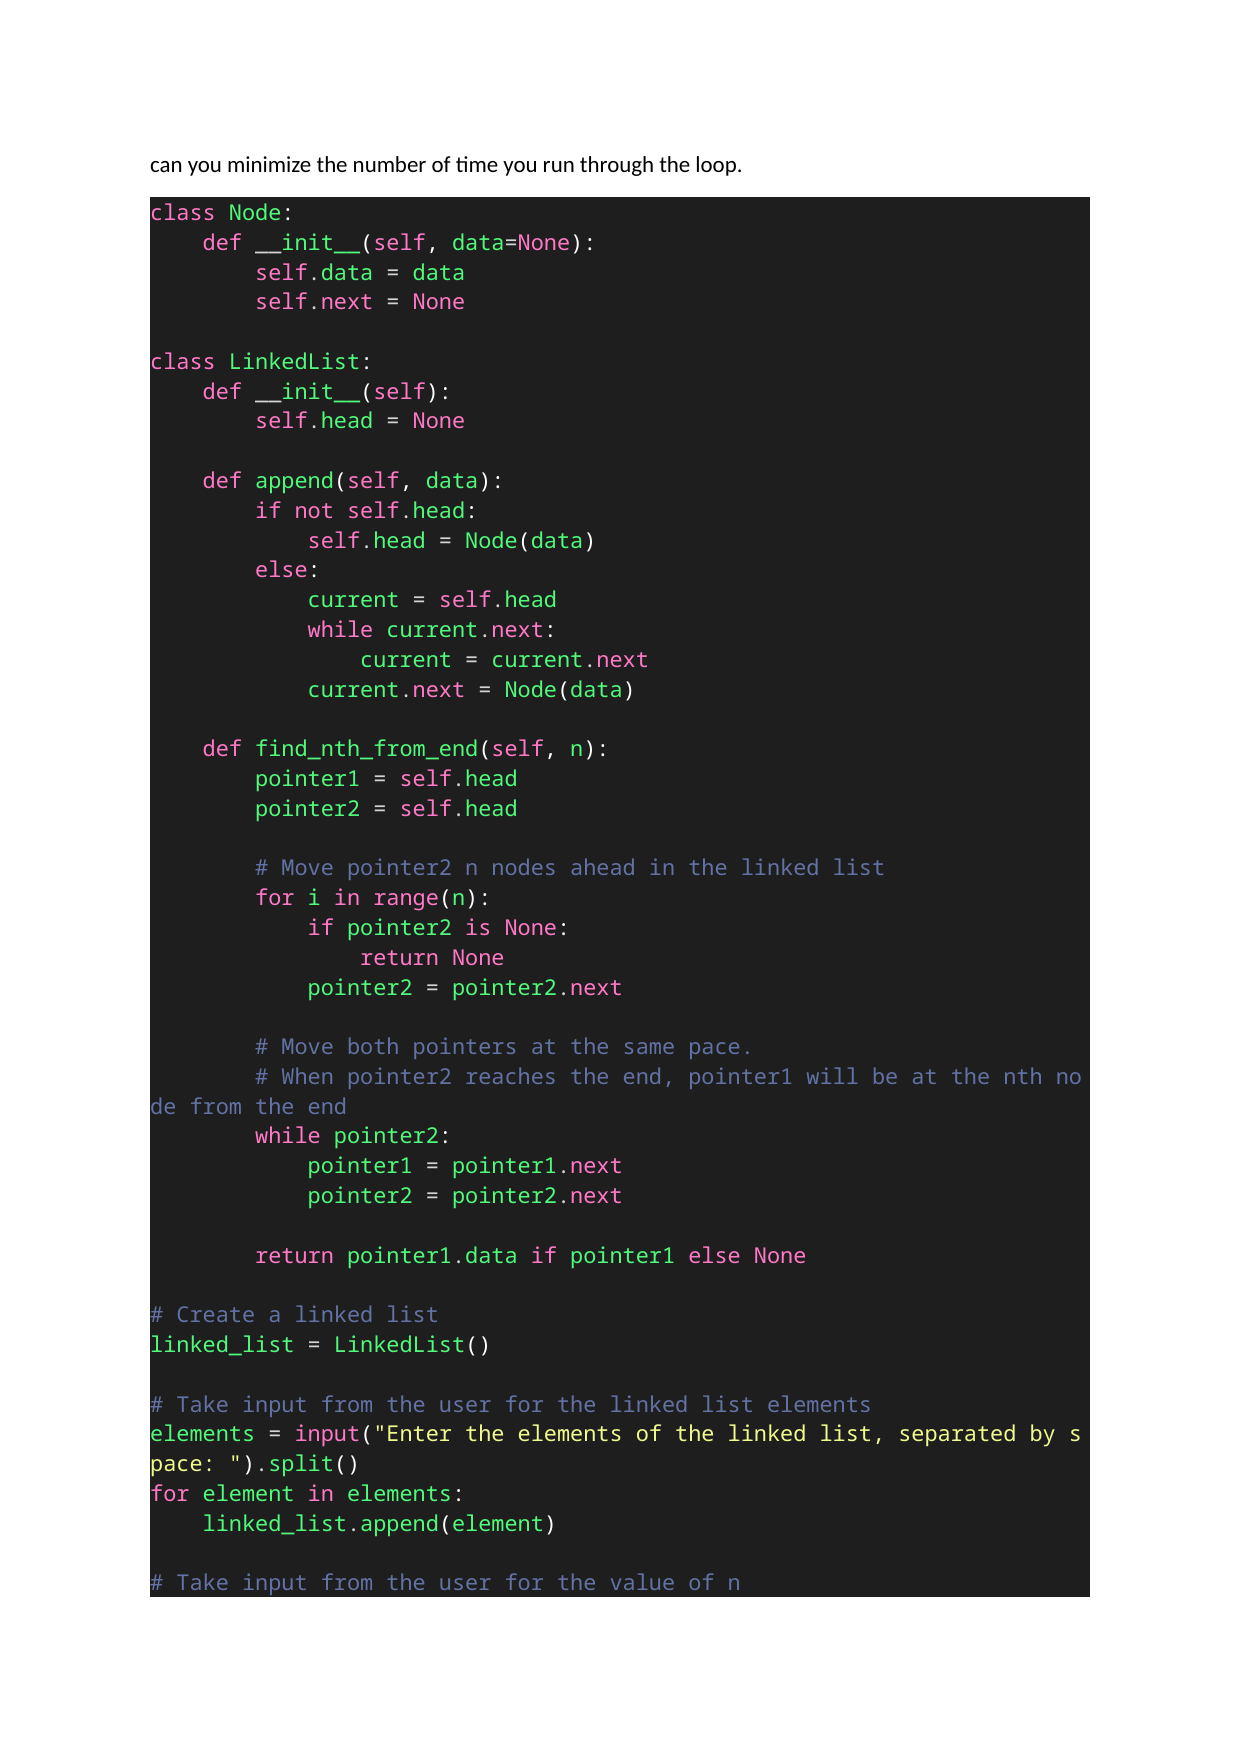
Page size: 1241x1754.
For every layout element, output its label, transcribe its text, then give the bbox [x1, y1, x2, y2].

text pointer2 = self.head [150, 793, 1090, 822]
text return None [150, 942, 1090, 971]
text linked_list = LinkedList() [150, 1329, 1090, 1359]
text def __init__(self, data=None): [150, 227, 1090, 256]
text # Move both pointers at the same pace. [150, 1031, 1090, 1061]
text self.data = data [150, 256, 1090, 286]
text def find_nth_from_end(self, n): [150, 733, 1090, 763]
text current = self.head [150, 584, 1090, 614]
text pointer1 = pointer1.next [150, 1150, 1090, 1180]
text # Move pointer2 n nodes ahead in the linked list [150, 852, 1090, 882]
text def __init__(self): [150, 376, 1090, 405]
text self.head = Node(data) [150, 524, 1090, 554]
text else: [150, 554, 1090, 584]
text self.head = None [150, 405, 1090, 435]
text class Node: [150, 197, 1090, 227]
text pointer2 = pointer2.next [150, 1180, 1090, 1210]
text current = current.next [150, 644, 1090, 673]
text self.next = None [150, 286, 1090, 316]
text # When pointer2 reaches the end, pointer1 will be at the nth node from the end [150, 1061, 1090, 1120]
text while current.next: [150, 614, 1090, 644]
text pointer2 = pointer2.next [150, 971, 1090, 1001]
text current.next = Node(data) [150, 673, 1090, 703]
text if pointer2 is None: [150, 912, 1090, 942]
text for i in range(n): [150, 882, 1090, 912]
text pointer1 = self.head [150, 763, 1090, 793]
text # Take input from the user for the value of n [150, 1567, 1090, 1597]
text can you minimize the number of time you run through the loop. [150, 150, 1090, 178]
text elements = input("Enter the elements of the linked list, separated by space: ").split() [150, 1418, 1090, 1478]
text if not self.head: [150, 495, 1090, 524]
text linked_list.append(element) [150, 1508, 1090, 1537]
text while pointer2: [150, 1120, 1090, 1150]
text class LinkedList: [150, 346, 1090, 376]
text # Create a linked list [150, 1299, 1090, 1329]
text for element in elements: [150, 1478, 1090, 1508]
text return pointer1.data if pointer1 else None [150, 1239, 1090, 1269]
text def append(self, data): [150, 465, 1090, 495]
text # Take input from the user for the linked list elements [150, 1388, 1090, 1418]
